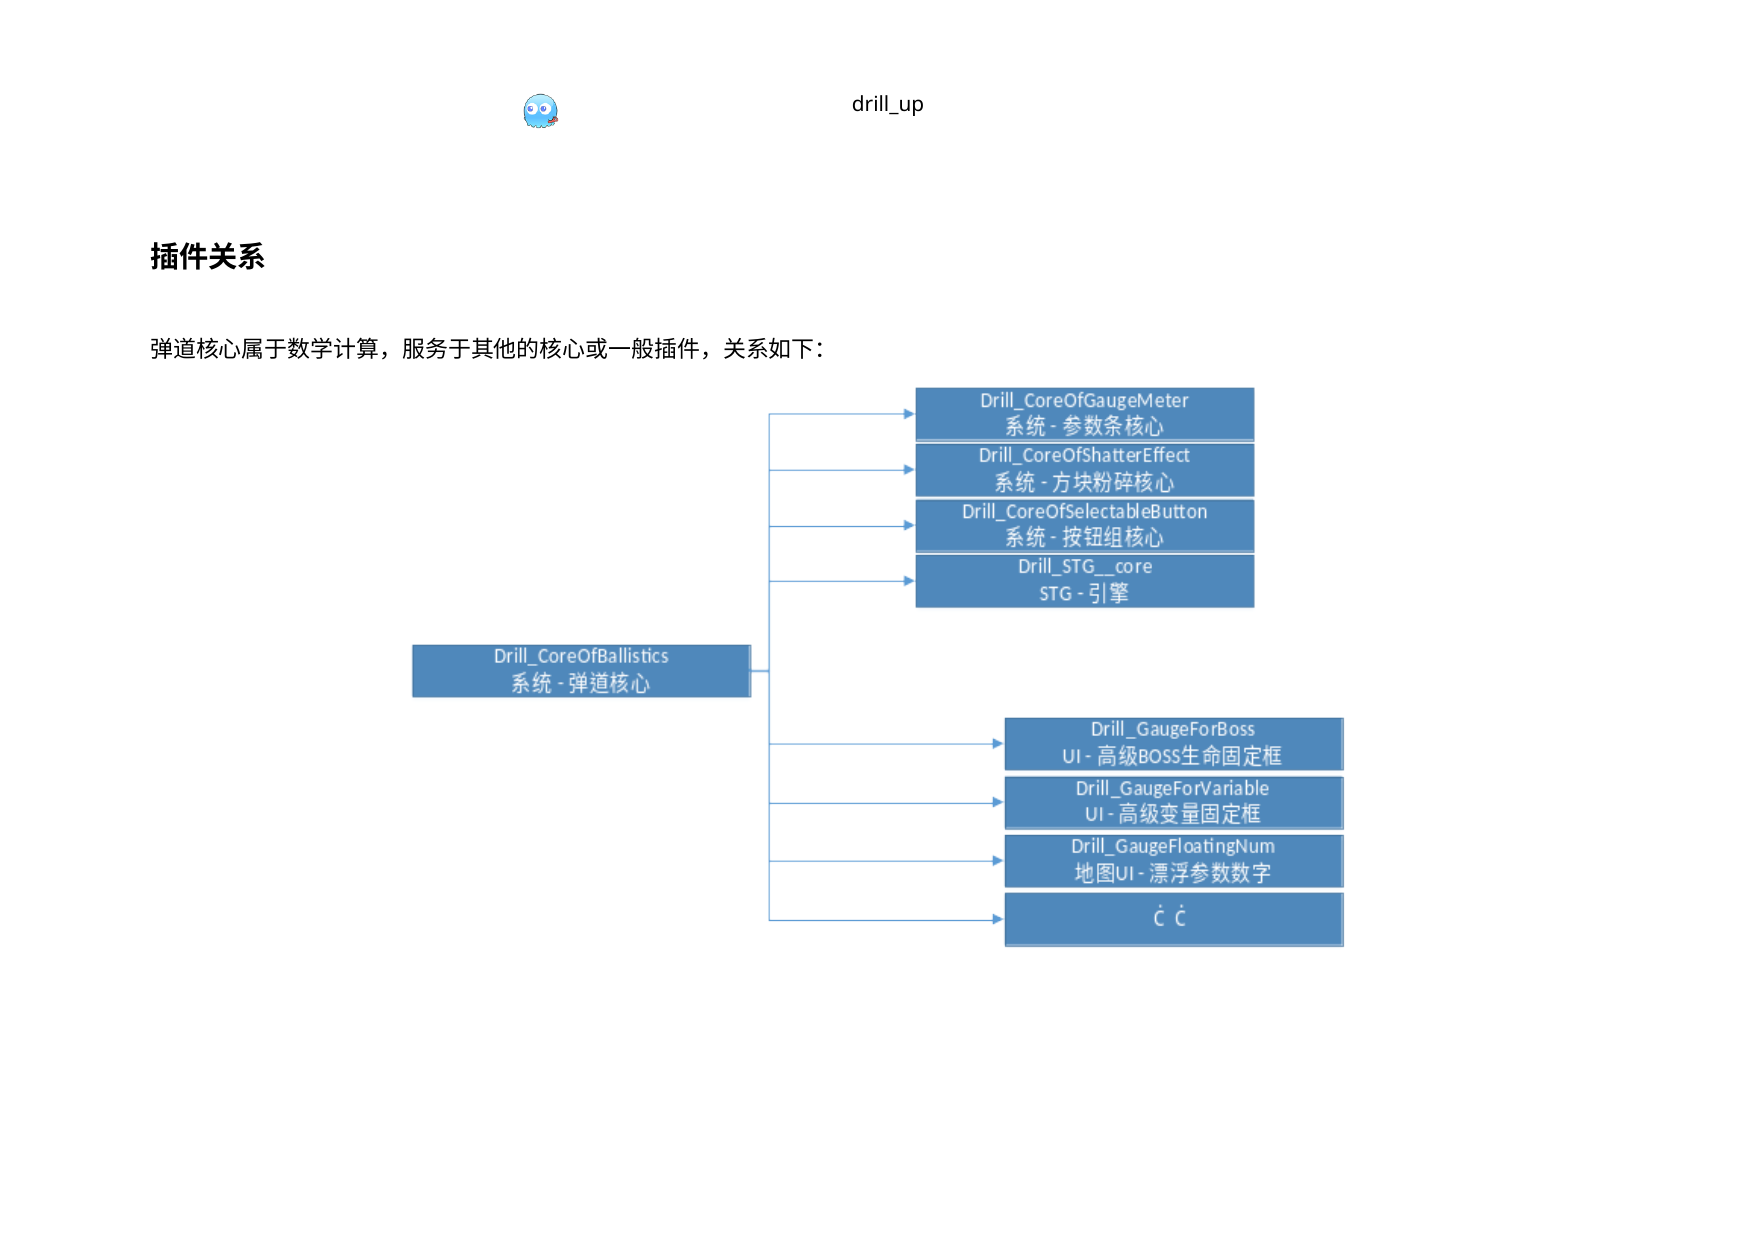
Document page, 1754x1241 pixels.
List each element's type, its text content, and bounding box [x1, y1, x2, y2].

subtitle 插件关系 [150, 223, 1604, 288]
picture [518, 88, 560, 130]
text 弹道核心属于数学计算，服务于其他的核心或一般插件，关系如下： [150, 331, 1604, 364]
